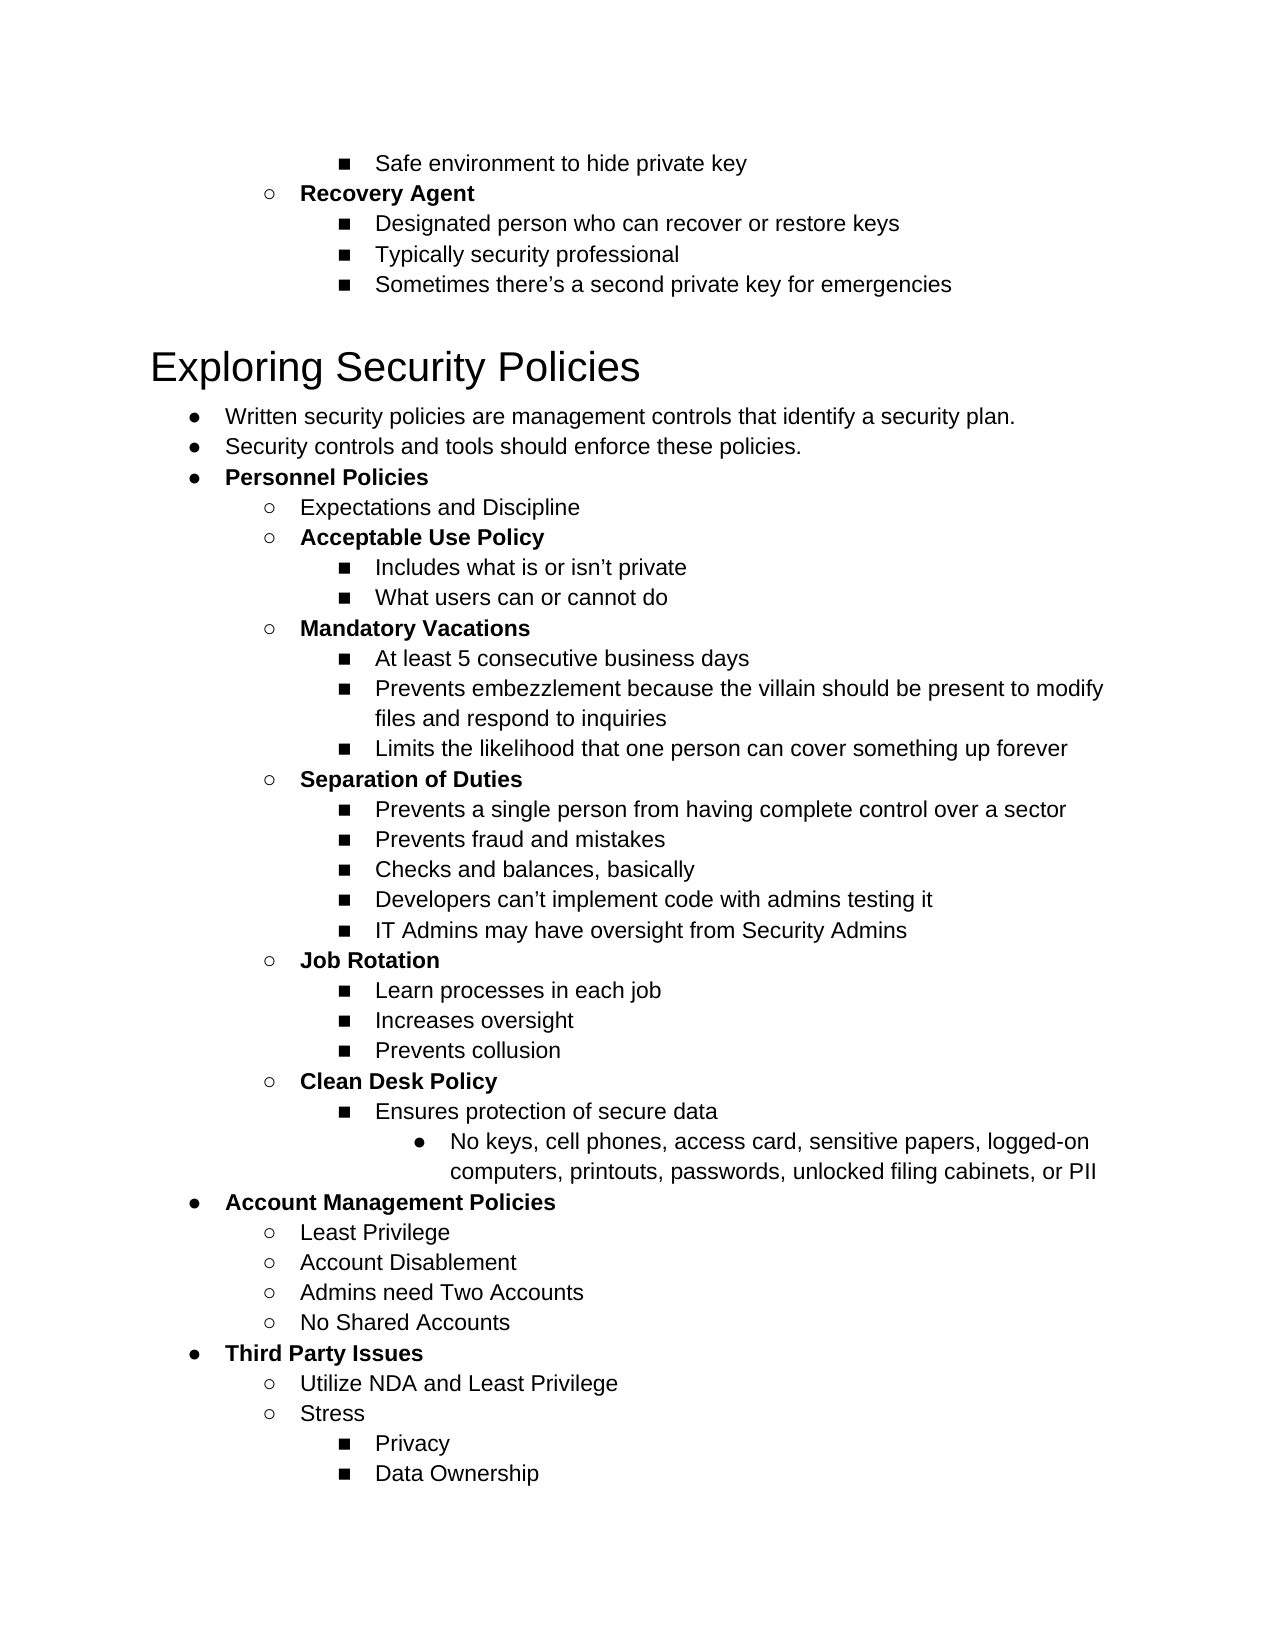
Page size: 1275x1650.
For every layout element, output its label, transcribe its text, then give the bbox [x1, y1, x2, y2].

list Prevents a single person from having complete control over a sector [337, 796, 1125, 822]
list Prevents fraud and mistakes [337, 826, 1125, 852]
list No Shared Accounts [262, 1309, 1125, 1336]
list Acceptable Use Policy [262, 524, 1125, 550]
list Safe environment to hide private key [337, 150, 1125, 176]
list Mandatory Vacations [262, 614, 1125, 641]
list Data Ownership [337, 1460, 1125, 1487]
list Third Party Issues [187, 1339, 1125, 1366]
list Typically security professional [337, 241, 1125, 267]
list Limits the likelihood that one person can cover something up forever [337, 735, 1125, 762]
list Account Management Policies [187, 1188, 1125, 1215]
list At least 5 consecutive business days [337, 645, 1125, 671]
list Stress [262, 1400, 1125, 1426]
list What users can or cannot do [337, 584, 1125, 611]
list Sometimes there’s a second private key for emergencies [337, 271, 1125, 297]
list Security controls and tools should enforce these policies. [187, 433, 1125, 460]
list Checks and balances, basically [337, 856, 1125, 883]
list No keys, cell phones, access card, sensitive papers, logged-on computers, printouts, passwords, unlocked filing cabinets, or PII [412, 1128, 1125, 1185]
list Increases oversight [337, 1007, 1125, 1034]
list Utilize NDA and Least Privilege [262, 1370, 1125, 1396]
list Learn processes in each job [337, 977, 1125, 1003]
list Ensures protection of secure data [337, 1098, 1125, 1124]
list Developers can’t implement code with admins testing it [337, 886, 1125, 913]
list Job Rotation [262, 947, 1125, 973]
list Account Disablement [262, 1249, 1125, 1275]
list Clean Desk Policy [262, 1068, 1125, 1094]
list Admins need Two Accounts [262, 1279, 1125, 1306]
list Includes what is or isn’t private [337, 554, 1125, 581]
list Privacy [337, 1430, 1125, 1457]
list Expectations and Discipline [262, 494, 1125, 520]
list Designated person who can recover or restore keys [337, 210, 1125, 237]
list Prevents collusion [337, 1037, 1125, 1064]
list Prevents embezzlement because the villain should be present to modify files and respond to inquiries [337, 675, 1125, 732]
list IT Admins may have oversight from Security Admins [337, 917, 1125, 943]
list Separation of Duties [262, 766, 1125, 792]
subtitle Exploring Security Policies [150, 343, 1125, 391]
list Written security policies are management controls that identify a security plan. [187, 403, 1125, 429]
list Recovery Agent [262, 180, 1125, 207]
list Least Privilege [262, 1219, 1125, 1245]
list Personnel Policies [187, 463, 1125, 490]
